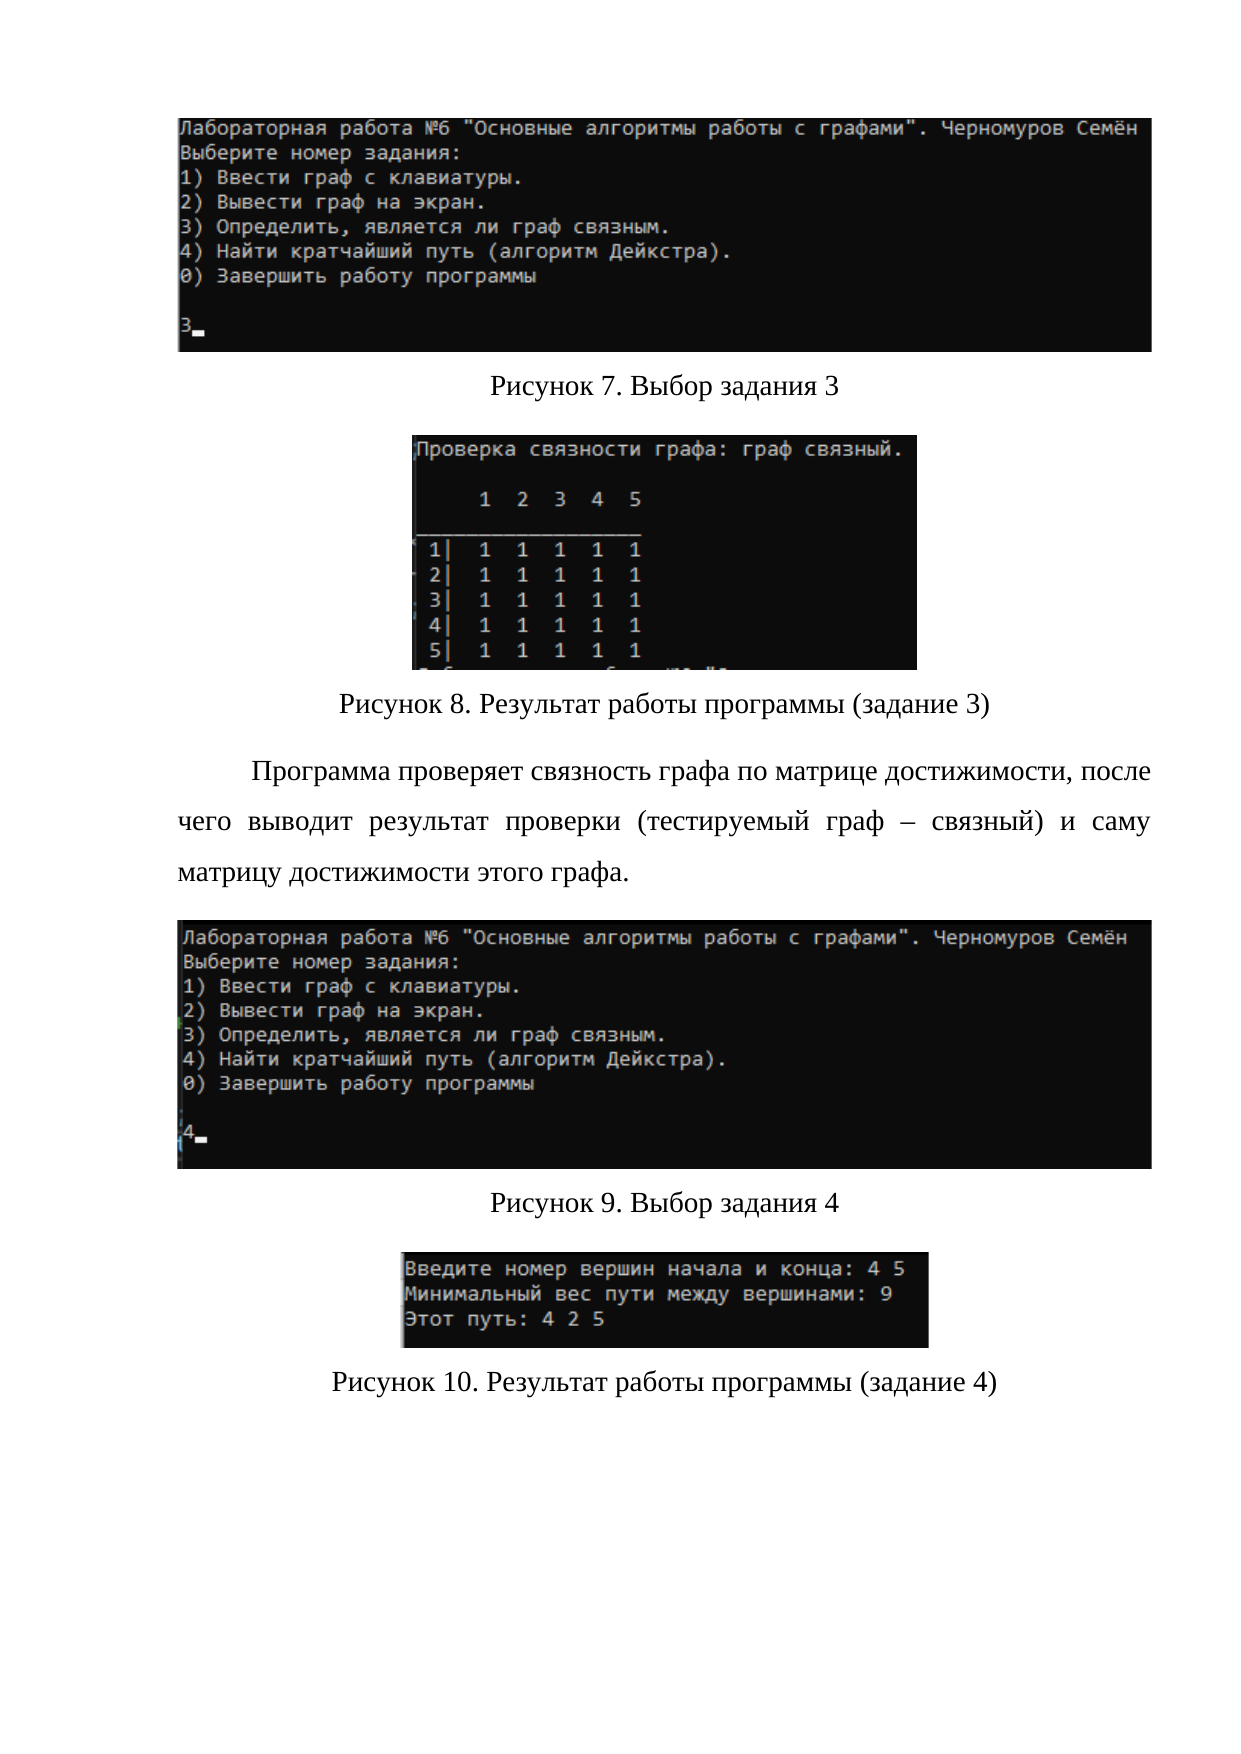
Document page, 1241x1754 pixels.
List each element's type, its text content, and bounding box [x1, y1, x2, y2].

text Рисунок 8. Результат работы программы (задание 3) [177, 686, 1152, 719]
picture [412, 435, 917, 670]
text Программа проверяет связность графа по матрице достижимости, после чего выводит результат проверки (тестируемый граф – связный) и саму матрицу достижимости этого графа. [177, 753, 1152, 887]
text Рисунок 7. Выбор задания 3 [177, 368, 1152, 402]
picture [177, 920, 1152, 1169]
text Рисунок 10. Результат работы программы (задание 4) [177, 1364, 1152, 1398]
text Рисунок 9. Выбор задания 4 [177, 1185, 1152, 1219]
picture [400, 1252, 929, 1348]
picture [177, 118, 1152, 352]
